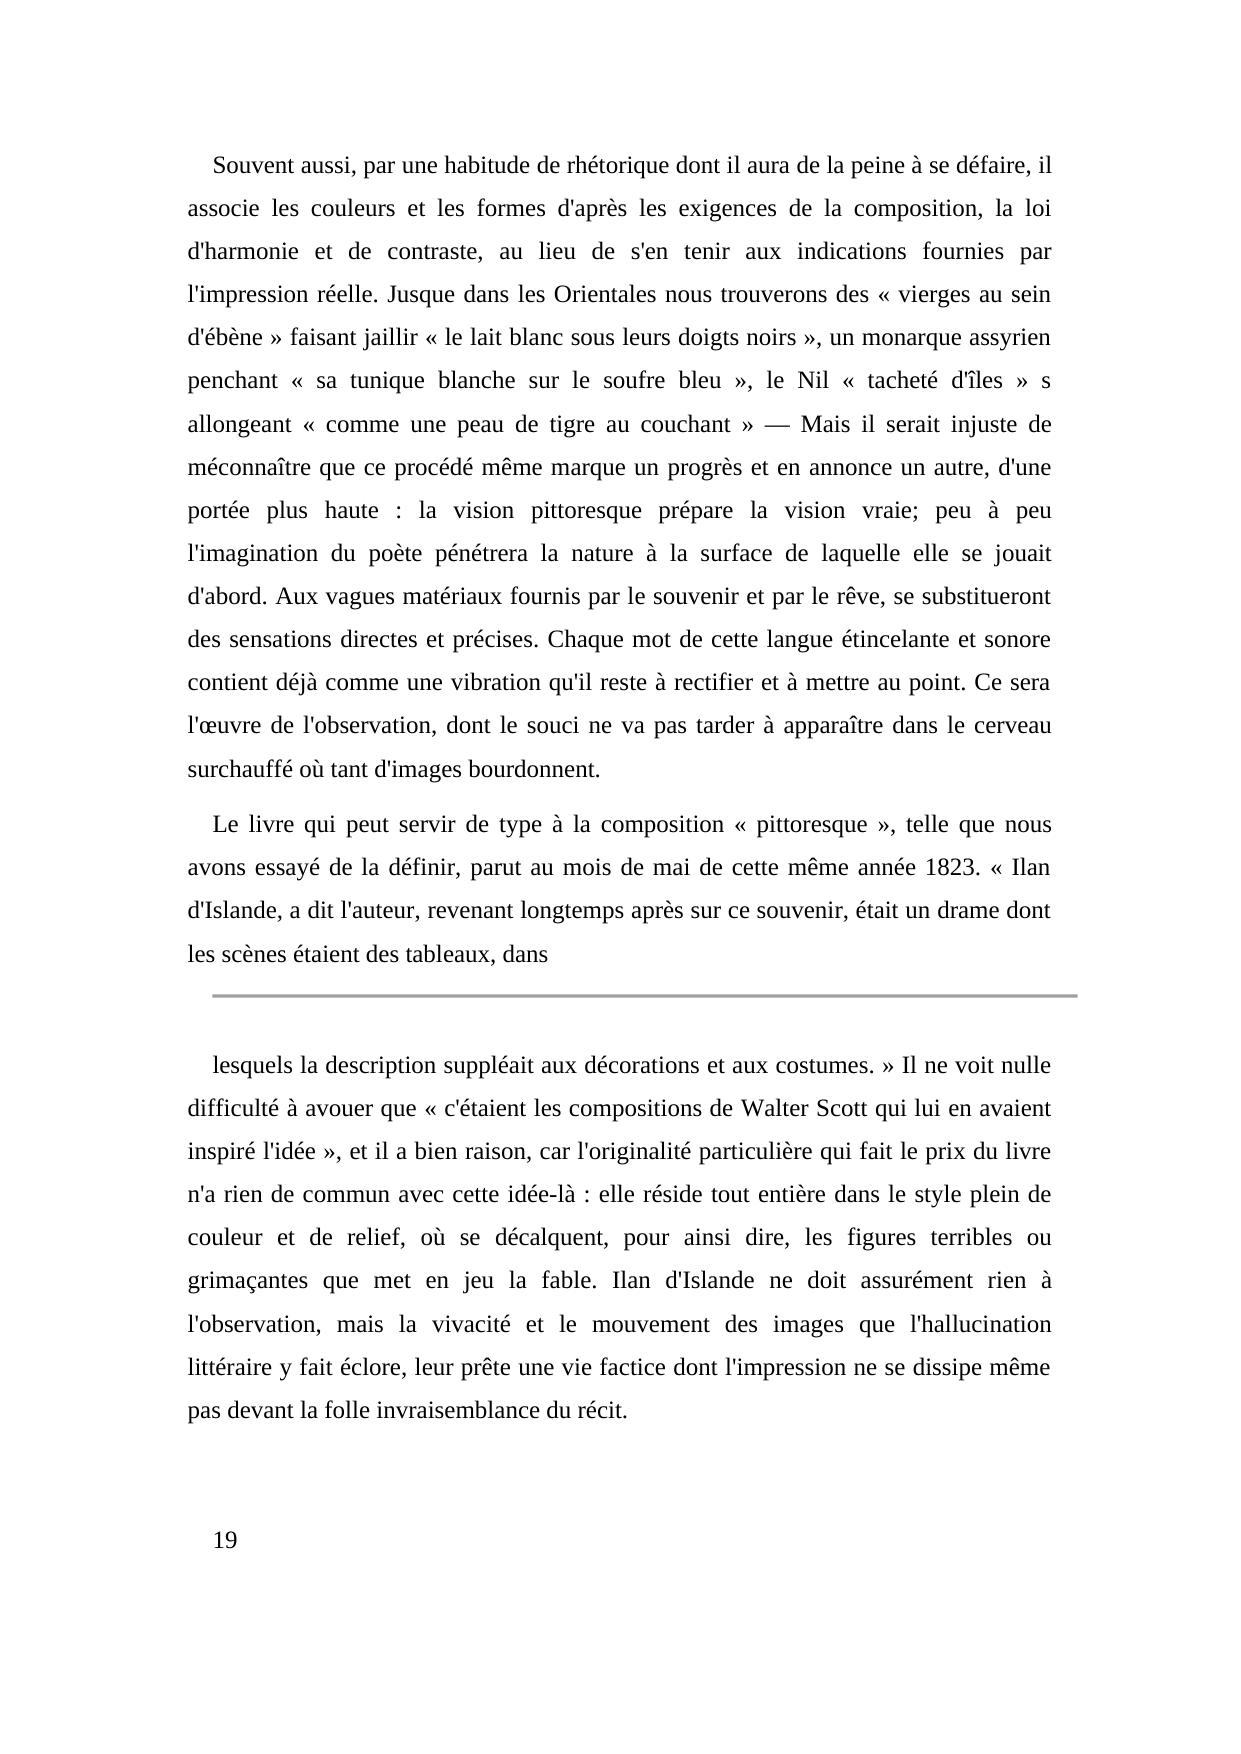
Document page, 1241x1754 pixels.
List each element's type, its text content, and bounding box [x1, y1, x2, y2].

text Le livre qui peut servir de type à la composition « pittoresque », telle que nous avons essayé de la définir, parut au mois de mai de cette même année 1823. « Ilan d'Islande, a dit l'auteur, revenant longtemps après sur ce souvenir, était un drame dont les scènes étaient des tableaux, dans [187, 809, 1053, 967]
text Souvent aussi, par une habitude de rhétorique dont il aura de la peine à se défaire, il associe les couleurs et les formes d'après les exigences de la composition, la loi d'harmonie et de contraste, au lieu de s'en tenir aux indications fournies par l'impression réelle. Jusque dans les Orientales nous trouverons des « vierges au sein d'ébène » faisant jaillir « le lait blanc sous leurs doigts noirs », un monarque assyrien penchant « sa tunique blanche sur le soufre bleu », le Nil « tacheté d'îles » s allongeant « comme une peau de tigre au couchant » — Mais il serait injuste de méconnaître que ce procédé même marque un progrès et en annonce un autre, d'une portée plus haute : la vision pittoresque prépare la vision vraie; peu à peu l'imagination du poète pénétrera la nature à la surface de laquelle elle se jouait d'abord. Aux vagues matériaux fournis par le souvenir et par le rêve, se substitueront des sensations directes et précises. Chaque mot de cette langue étincelante et sonore contient déjà comme une vibration qu'il reste à rectifier et à mettre au point. Ce sera l'œuvre de l'observation, dont le souci ne va pas tarder à apparaître dans le cerveau surchauffé où tant d'images bourdonnent. [187, 150, 1053, 782]
text lesquels la description suppléait aux décorations et aux costumes. » Il ne voit nulle difficulté à avouer que « c'étaient les compositions de Walter Scott qui lui en avaient inspiré l'idée », et il a bien raison, car l'originalité particulière qui fait le prix du livre n'a rien de commun avec cette idée-là : elle réside tout entière dans le style plein de couleur et de relief, où se décalquent, pour ainsi dire, les figures terribles ou grimaçantes que met en jeu la fable. Ilan d'Islande ne doit assurément rien à l'observation, mais la vivacité et le mouvement des images que l'hallucination littéraire y fait éclore, leur prête une vie factice dont l'impression ne se dissipe même pas devant la folle invraisemblance du récit. [187, 1050, 1053, 1424]
